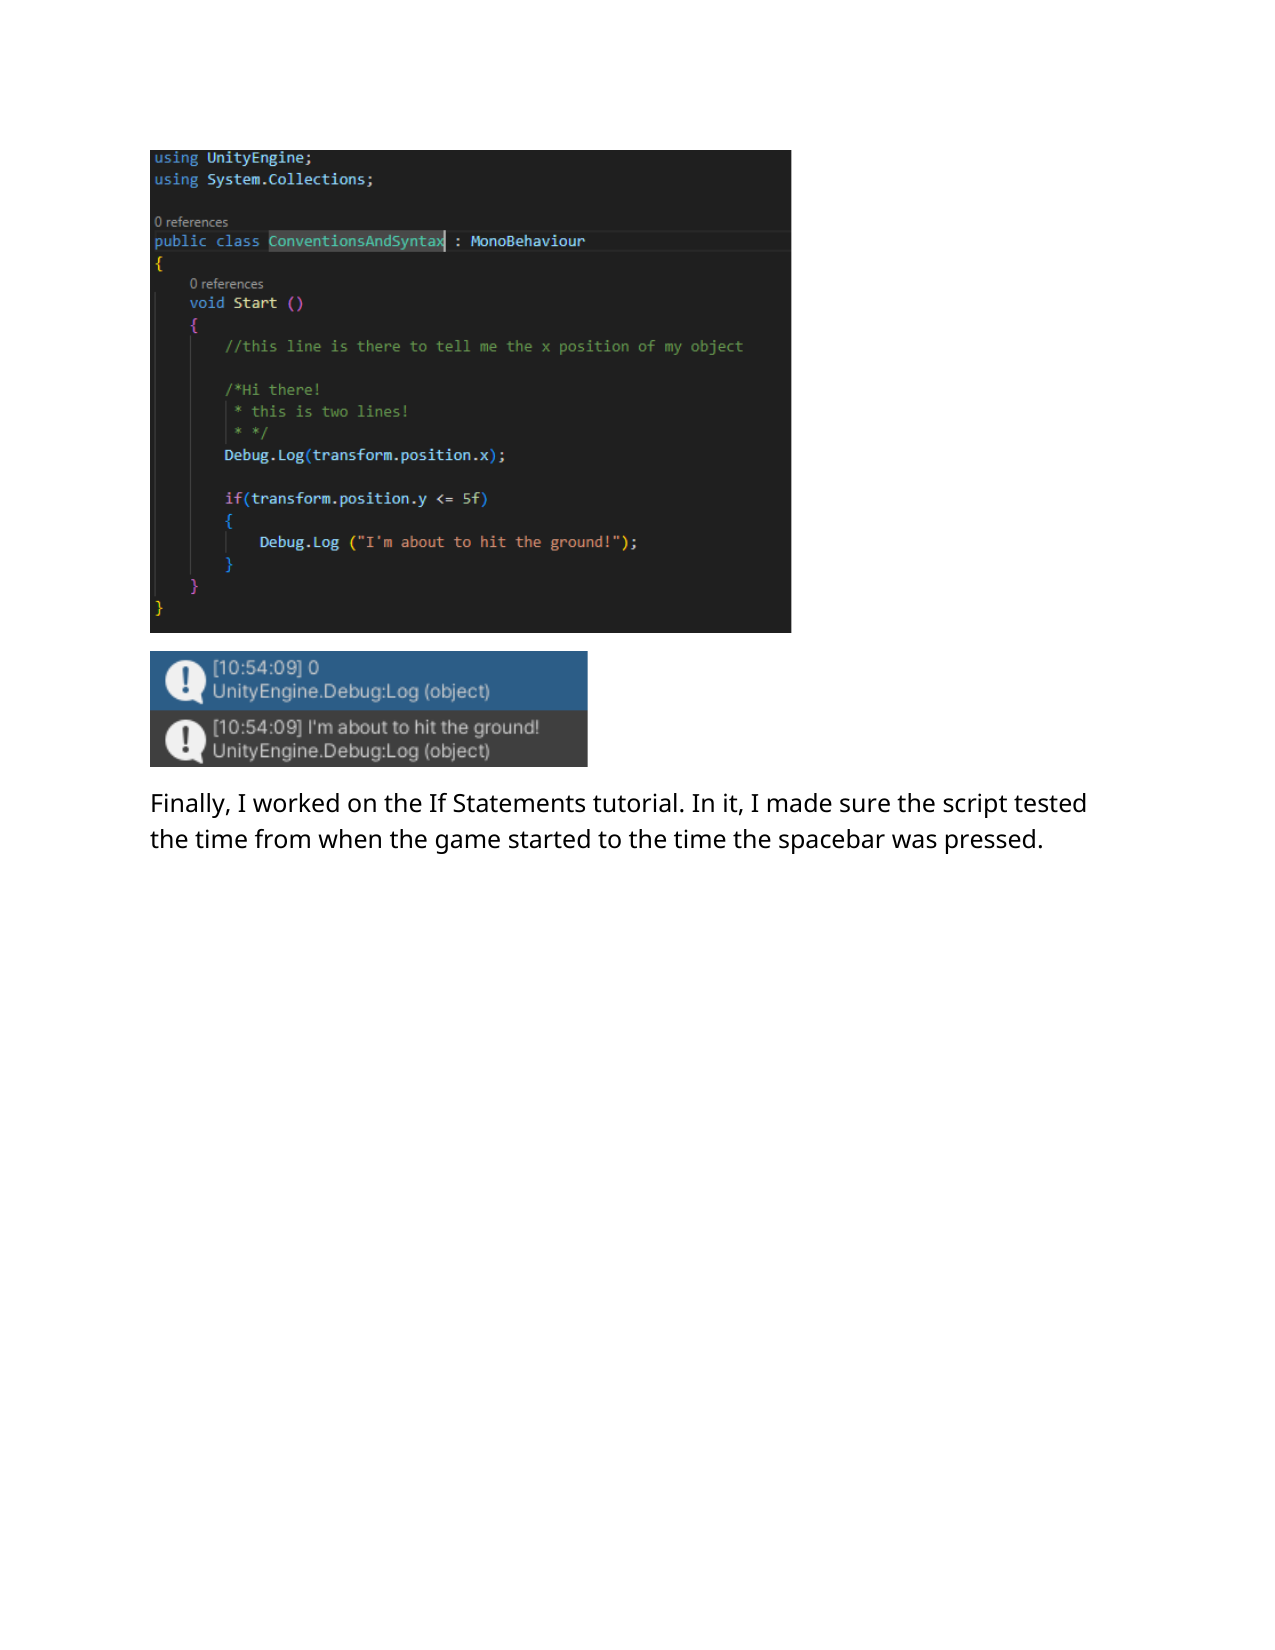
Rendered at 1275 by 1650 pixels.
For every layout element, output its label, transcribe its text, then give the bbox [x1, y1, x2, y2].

picture [150, 651, 588, 767]
text Finally, I worked on the If Statements tutorial. In it, I made sure the script tested the time from when the game started to the time the spacebar was pressed. [150, 786, 1125, 856]
picture [150, 150, 792, 633]
